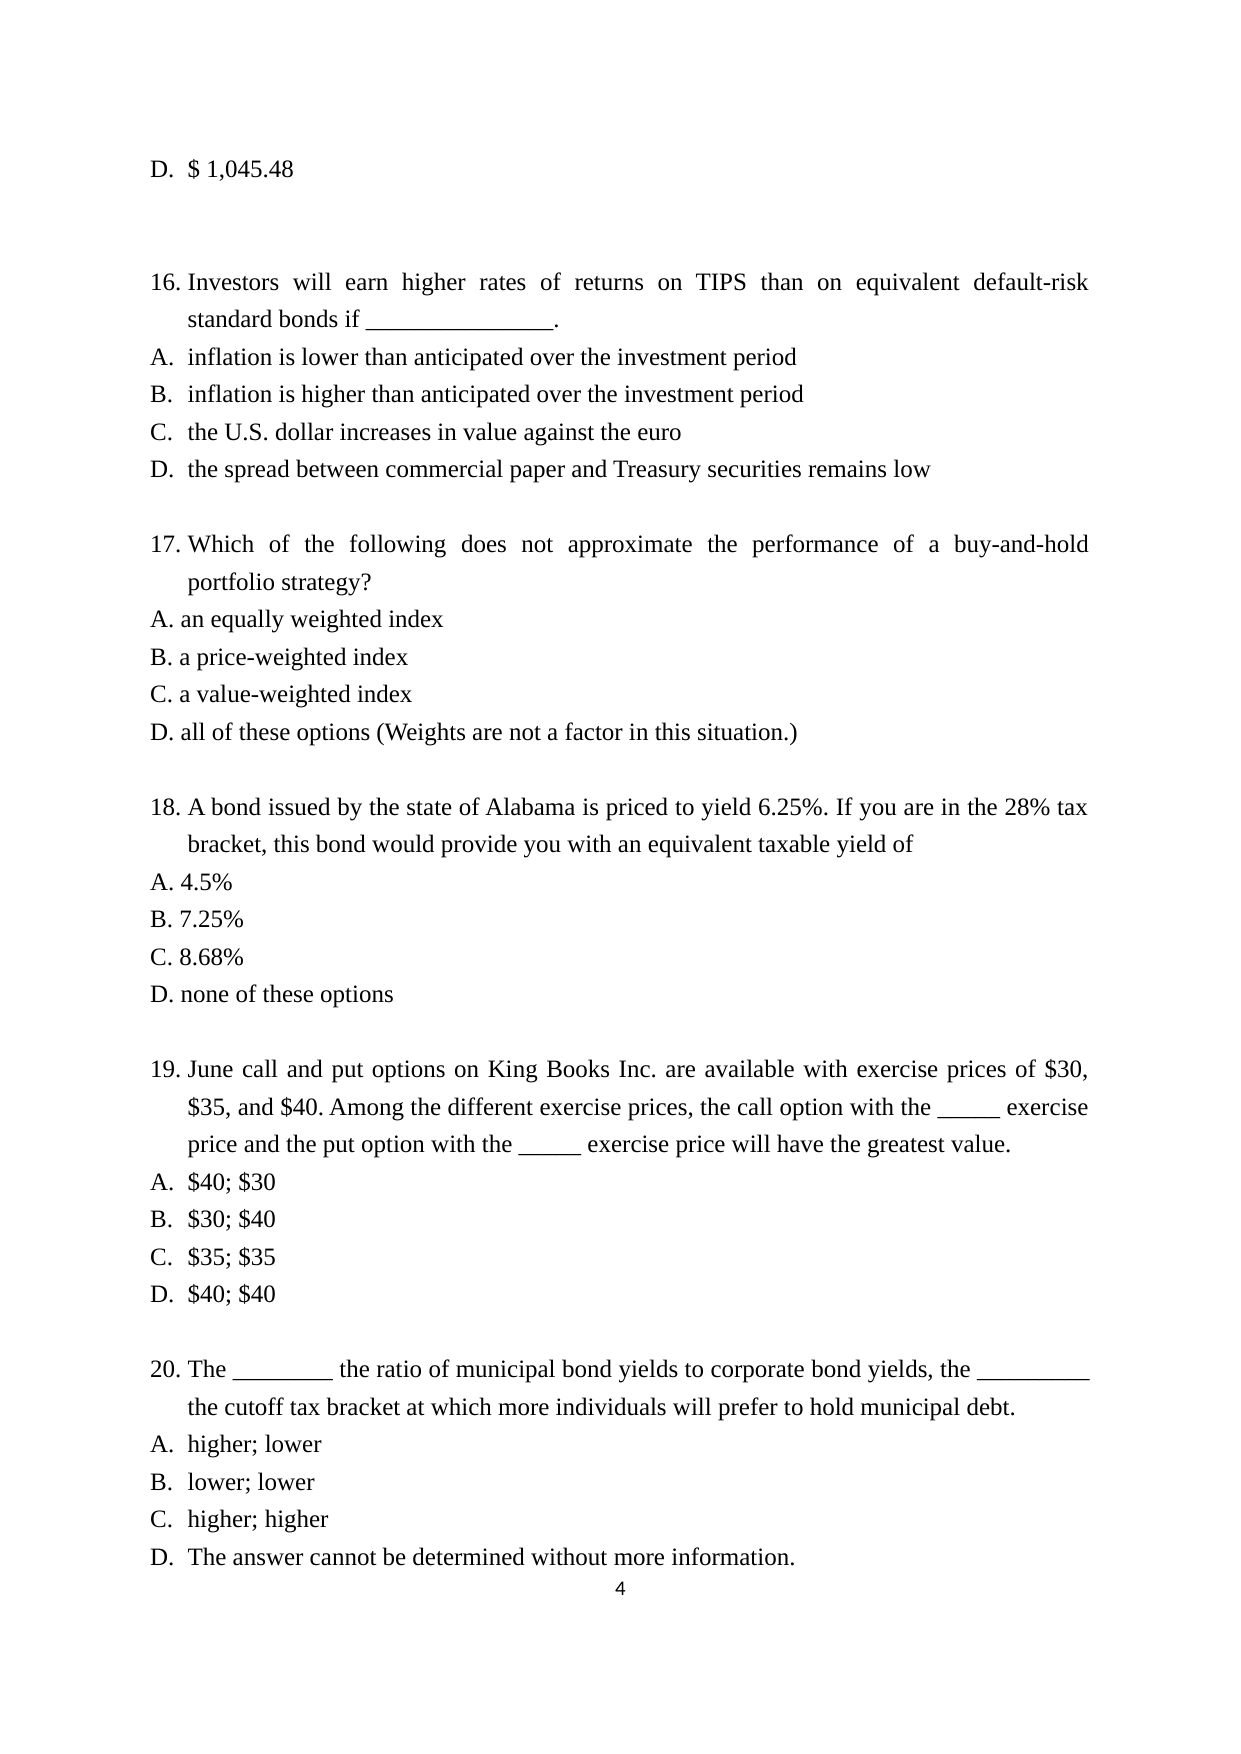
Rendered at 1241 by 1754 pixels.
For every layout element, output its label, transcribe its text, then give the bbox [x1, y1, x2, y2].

list higher; lower [150, 1425, 1090, 1462]
list the U.S. dollar increases in value against the euro [150, 412, 1090, 450]
list higher; higher [150, 1500, 1090, 1537]
text A. an equally weighted index [150, 600, 1090, 637]
text A. 4.5% [150, 862, 1090, 900]
list inflation is lower than anticipated over the investment period [150, 337, 1090, 375]
list June call and put options on King Books Inc. are available with exercise prices of $30, $35, and $40. Among the different exercise prices, the call option with the _____ exercise price and the put option with the _____ exercise price will have the greatest value. [150, 1050, 1090, 1162]
text B. 7.25% [150, 900, 1090, 937]
text D. all of these options (Weights are not a factor in this situation.) [150, 712, 1090, 750]
text C. 8.68% [150, 937, 1090, 975]
text D. none of these options [150, 975, 1090, 1012]
list The answer cannot be determined without more information. [150, 1537, 1090, 1575]
list A bond issued by the state of Alabama is priced to yield 6.25%. If you are in the 28% tax bracket, this bond would provide you with an equivalent taxable yield of [150, 787, 1090, 862]
list inflation is higher than anticipated over the investment period [150, 375, 1090, 412]
text B. a price-weighted index [150, 637, 1090, 675]
list $40; $30 [150, 1162, 1090, 1200]
list Which of the following does not approximate the performance of a buy-and-hold portfolio strategy? [150, 525, 1090, 600]
list $ 1,045.48 [150, 150, 1090, 187]
list the spread between commercial paper and Treasury securities remains low [150, 450, 1090, 487]
text C. a value-weighted index [150, 675, 1090, 712]
list $30; $40 [150, 1200, 1090, 1237]
list $40; $40 [150, 1275, 1090, 1312]
list Investors will earn higher rates of returns on TIPS than on equivalent default-risk standard bonds if _______________. [150, 262, 1090, 337]
list $35; $35 [150, 1237, 1090, 1275]
list lower; lower [150, 1462, 1090, 1500]
list The ________ the ratio of municipal bond yields to corporate bond yields, the _________ the cutoff tax bracket at which more individuals will prefer to hold municipal debt. [150, 1350, 1090, 1425]
